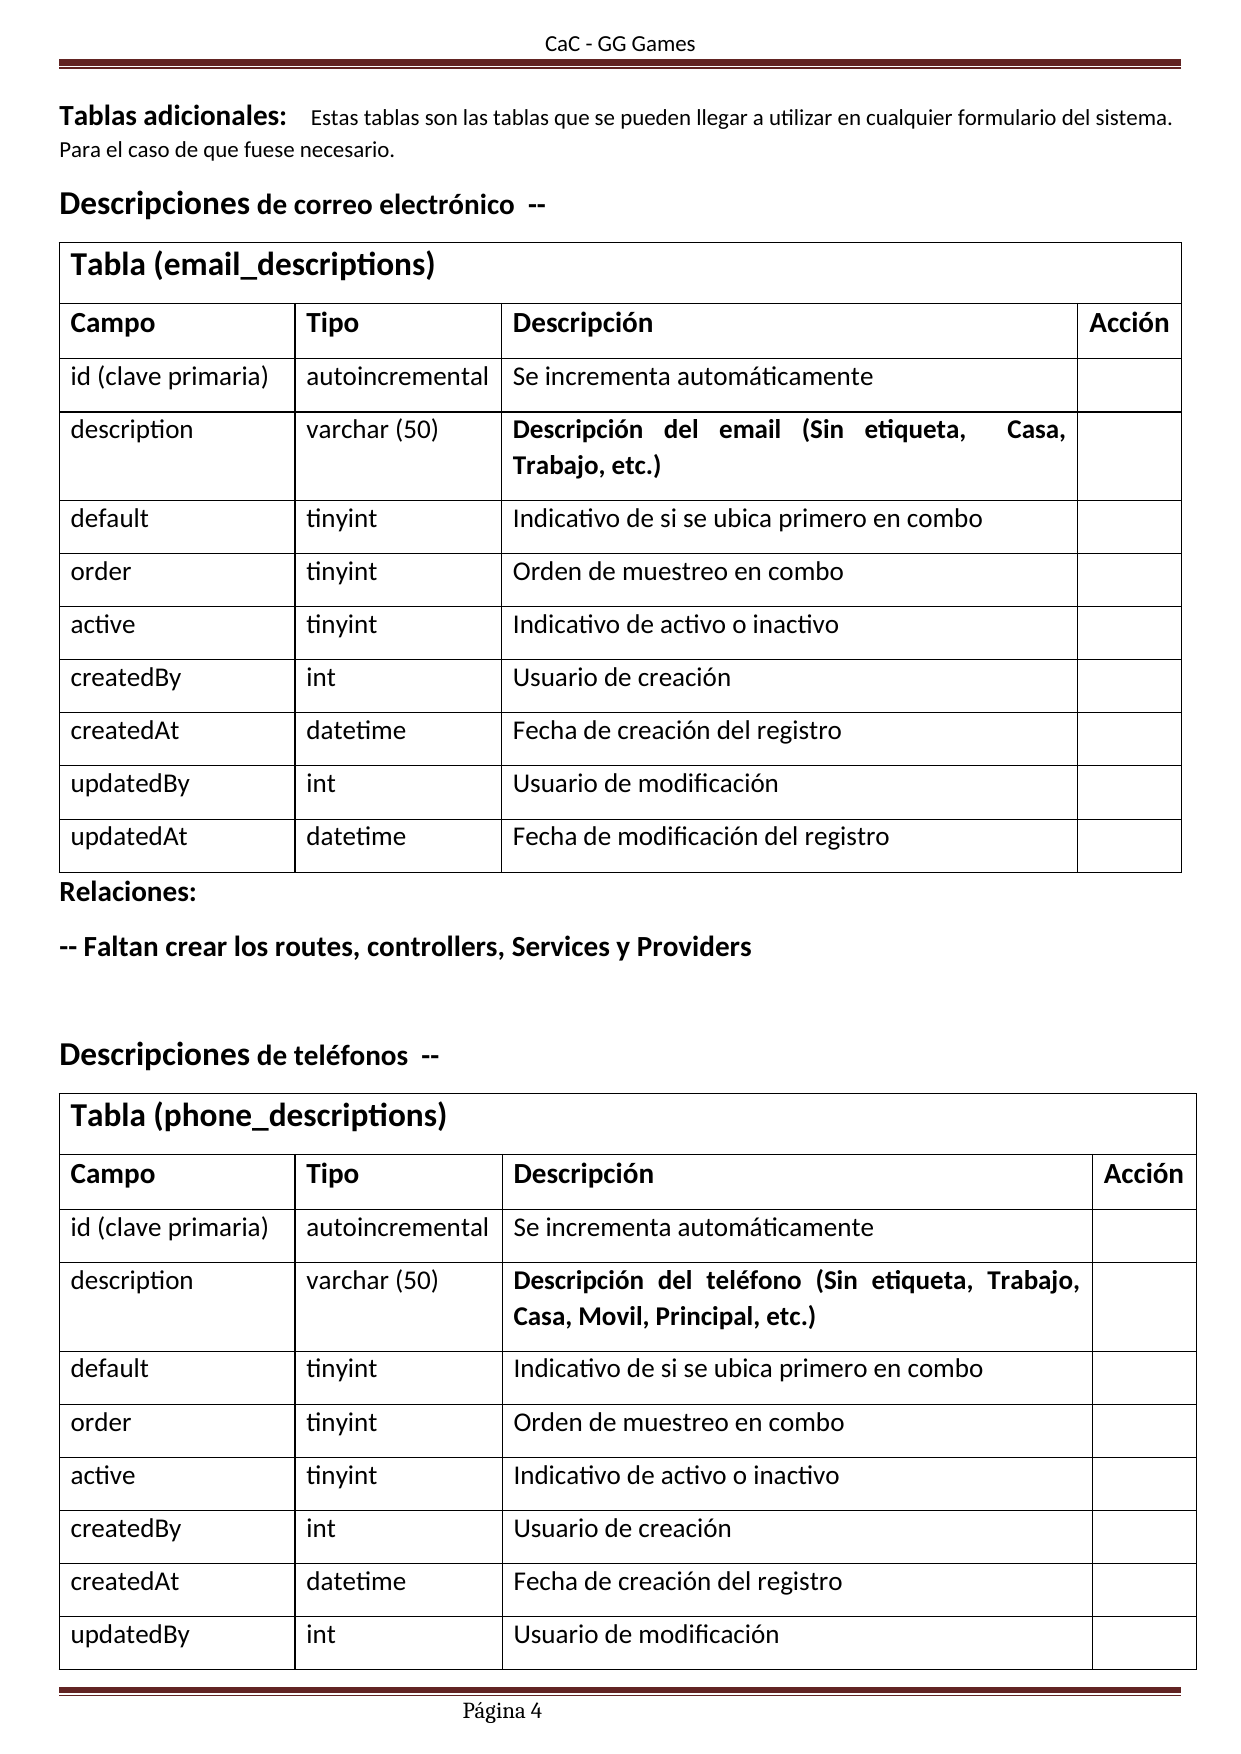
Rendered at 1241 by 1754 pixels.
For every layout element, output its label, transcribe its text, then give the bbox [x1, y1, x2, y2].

table_cell Descripción del teléfono (Sin etiqueta, Trabajo, Casa, Movil, Principal, etc.) [503, 1263, 1092, 1351]
table_cell [1078, 359, 1181, 411]
table_cell Indicativo de si se ubica primero en combo [503, 1352, 1092, 1404]
table_cell Descripción del email (Sin etiqueta, Casa, Trabajo, etc.) [502, 413, 1077, 500]
table_cell [1078, 766, 1181, 818]
table_cell order [60, 1405, 294, 1457]
table_cell datetime [296, 713, 501, 765]
text Relaciones: [59, 873, 1181, 908]
table_cell [1078, 413, 1181, 500]
table_cell datetime [296, 820, 501, 872]
table_cell updatedAt [60, 820, 294, 872]
table_cell varchar (50) [296, 413, 501, 500]
table_header Tabla (phone_descriptions) [60, 1094, 1196, 1154]
table_cell tinyint [296, 607, 501, 659]
table_cell Indicativo de activo o inactivo [502, 607, 1077, 659]
table_cell varchar (50) [296, 1263, 502, 1351]
table_cell Campo [60, 304, 294, 358]
table_cell datetime [296, 1564, 502, 1616]
table_cell [1078, 820, 1181, 872]
table_cell int [296, 660, 501, 712]
table_cell Se incrementa automáticamente [502, 359, 1077, 411]
table_cell description [60, 413, 294, 500]
table_cell order [60, 554, 294, 606]
table_cell default [60, 1352, 294, 1404]
table_cell createdAt [60, 1564, 294, 1616]
table_cell Fecha de creación del registro [503, 1564, 1092, 1616]
table_cell Tipo [296, 1155, 502, 1209]
table_cell active [60, 607, 294, 659]
table_cell Indicativo de si se ubica primero en combo [502, 501, 1077, 553]
table_cell Acción [1078, 304, 1181, 358]
table_cell Campo [60, 1155, 294, 1209]
table_cell [1078, 501, 1181, 553]
text -- Faltan crear los routes, controllers, Services y Providers [59, 928, 1181, 963]
table_cell Usuario de creación [503, 1511, 1092, 1563]
table_cell id (clave primaria) [60, 1210, 294, 1262]
table_cell tinyint [296, 554, 501, 606]
table_cell tinyint [296, 1405, 502, 1457]
table_cell [1078, 713, 1181, 765]
table_cell int [296, 1511, 502, 1563]
table_cell autoincremental [296, 359, 501, 411]
table_cell Orden de muestreo en combo [503, 1405, 1092, 1457]
table_cell Orden de muestreo en combo [502, 554, 1077, 606]
table_cell Fecha de modificación del registro [502, 820, 1077, 872]
table_cell createdAt [60, 713, 294, 765]
table_cell [1093, 1458, 1196, 1510]
table_cell default [60, 501, 294, 553]
table_cell [1093, 1210, 1196, 1262]
table_cell Usuario de modificación [502, 766, 1077, 818]
table_cell tinyint [296, 1458, 502, 1510]
table_cell int [296, 766, 501, 818]
table_cell updatedBy [60, 1617, 294, 1669]
table_cell Se incrementa automáticamente [503, 1210, 1092, 1262]
text Tablas adicionales: Estas tablas son las tablas que se pueden llegar a utilizar en cualquier formulario del sistema. Para el caso de que fuese necesario. [59, 97, 1181, 163]
table_cell Usuario de modificación [503, 1617, 1092, 1669]
table_cell [1078, 660, 1181, 712]
table_cell Usuario de creación [502, 660, 1077, 712]
table_cell autoincremental [296, 1210, 502, 1262]
table_cell Descripción [502, 304, 1077, 358]
table_cell tinyint [296, 501, 501, 553]
table_cell tinyint [296, 1352, 502, 1404]
table_cell [1093, 1564, 1196, 1616]
table_cell Descripción [503, 1155, 1092, 1209]
table_cell createdBy [60, 1511, 294, 1563]
table_cell id (clave primaria) [60, 359, 294, 411]
table_cell [1078, 554, 1181, 606]
table_cell description [60, 1263, 294, 1351]
table_cell int [296, 1617, 502, 1669]
table_cell [1093, 1352, 1196, 1404]
table_cell Fecha de creación del registro [502, 713, 1077, 765]
table_cell Acción [1093, 1155, 1196, 1209]
table_cell updatedBy [60, 766, 294, 818]
table_header Tabla (email_descriptions) [60, 243, 1181, 303]
text Descripciones de teléfonos -- [59, 1032, 1181, 1073]
table_cell [1093, 1263, 1196, 1351]
table_cell createdBy [60, 660, 294, 712]
table_cell active [60, 1458, 294, 1510]
table_cell [1093, 1405, 1196, 1457]
table_cell [1093, 1511, 1196, 1563]
table_cell Indicativo de activo o inactivo [503, 1458, 1092, 1510]
text Descripciones de correo electrónico -- [59, 182, 1181, 222]
table_cell [1078, 607, 1181, 659]
table_cell [1093, 1617, 1196, 1669]
table_cell Tipo [296, 304, 501, 358]
